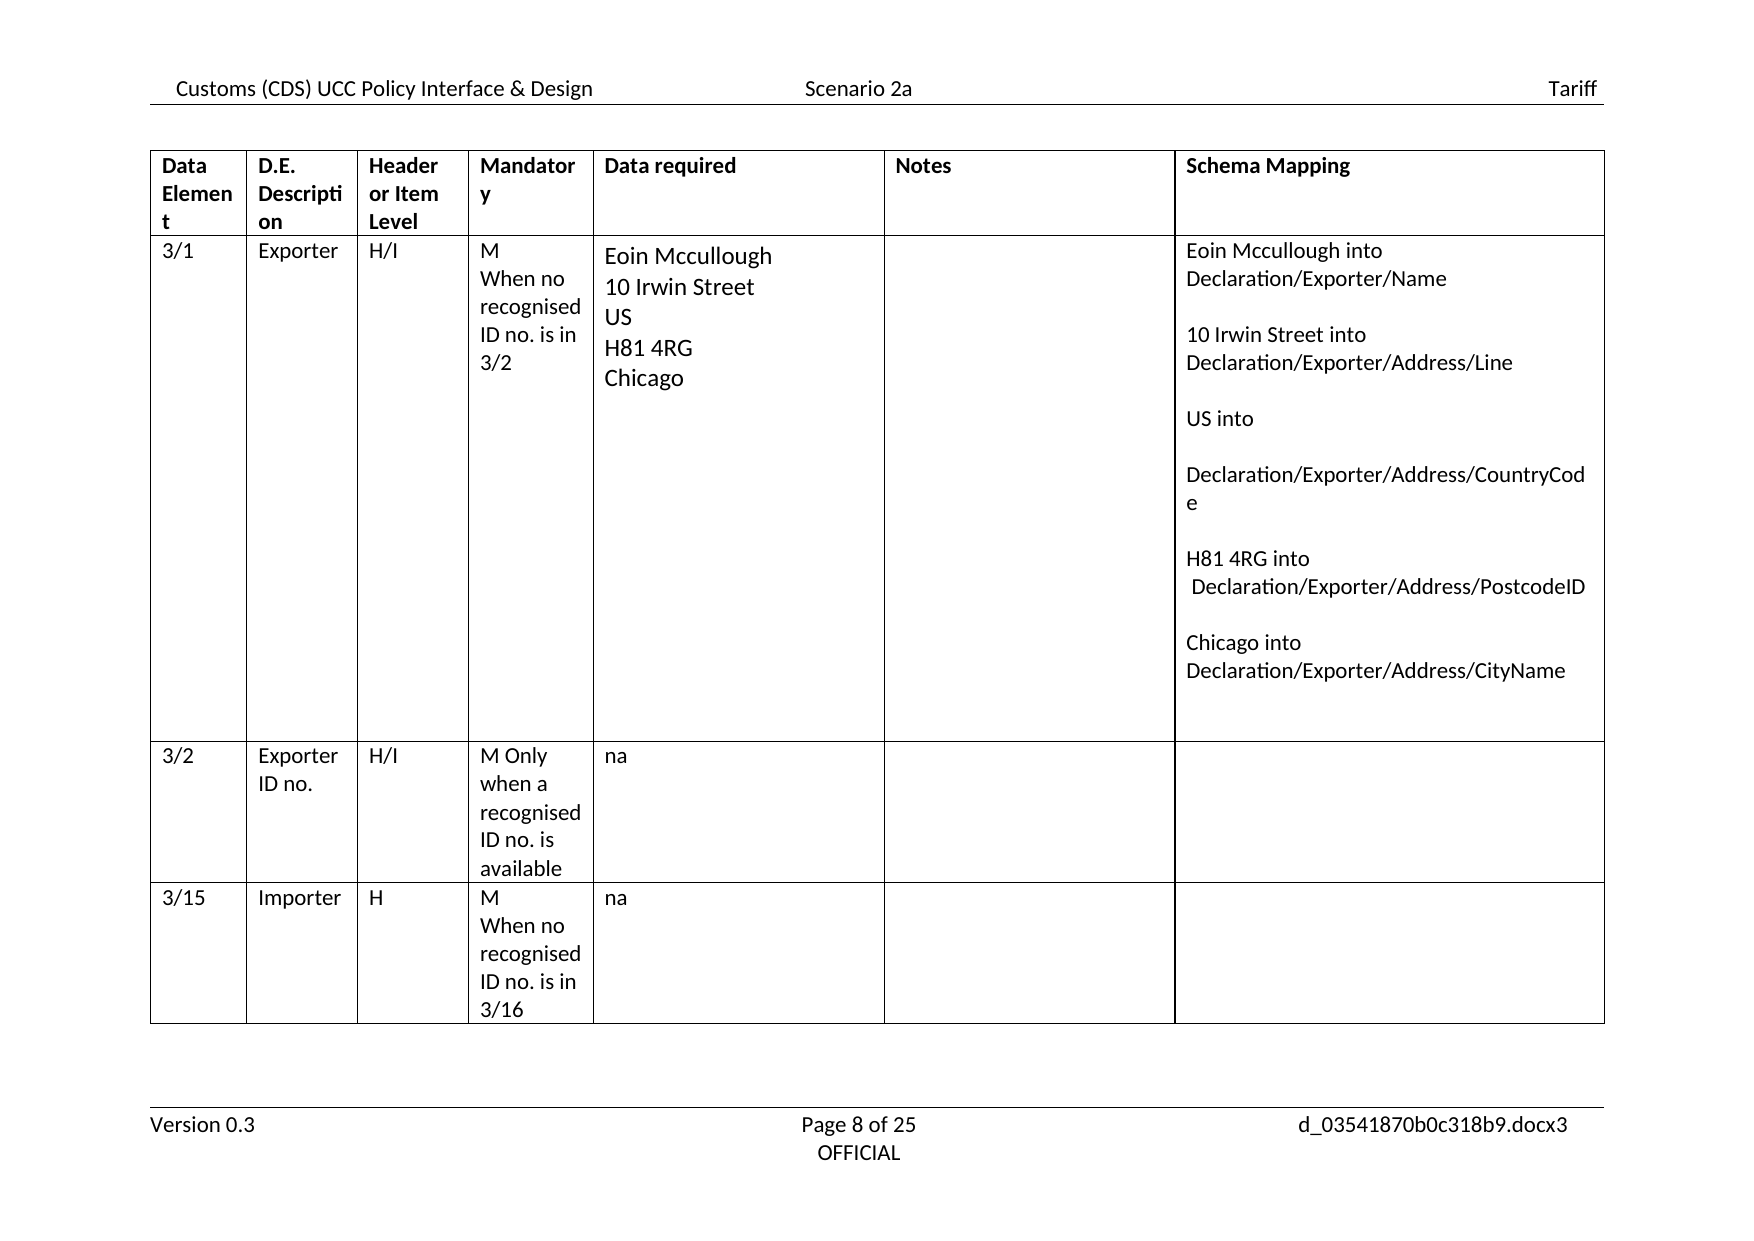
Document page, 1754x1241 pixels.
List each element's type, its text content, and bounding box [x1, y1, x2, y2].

table_cell 3/1 [151, 236, 246, 741]
table_cell [885, 883, 1174, 1023]
table_cell Exporter ID no. [247, 742, 357, 882]
table_cell H [358, 883, 468, 1023]
table_cell [885, 742, 1174, 882]
table_cell [1176, 883, 1604, 1023]
table_header D.E. Description [247, 151, 357, 235]
table_header Data required [594, 151, 884, 235]
table_cell Eoin Mccullough 10 Irwin Street US H81 4RG Chicago [594, 236, 884, 741]
table_header Mandatory [469, 151, 593, 235]
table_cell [469, 742, 593, 882]
table_header Header or Item Level [358, 151, 468, 235]
table_cell 3/2 [151, 742, 246, 882]
table_cell H/I [358, 742, 468, 882]
table_cell na [594, 883, 884, 1023]
table_header Notes [885, 151, 1174, 235]
table_cell Exporter [247, 236, 357, 741]
table_cell H/I [358, 236, 468, 741]
table_cell na [594, 742, 884, 882]
table_cell Importer [247, 883, 357, 1023]
table_header Data Element [151, 151, 246, 235]
table_cell [1176, 742, 1604, 882]
table_cell [885, 236, 1174, 741]
table_cell 3/15 [151, 883, 246, 1023]
table_cell Eoin Mccullough into Declaration/Exporter/Name 10 Irwin Street into Declaration/Exporter/Address/Line US into Declaration/Exporter/Address/CountryCode H81 4RG into Declaration/Exporter/Address/PostcodeID Chicago into Declaration/Exporter/Address/CityName [1176, 236, 1604, 741]
table_cell M When no recognised ID no. is in 3/16 [469, 883, 593, 1023]
table_header Schema Mapping [1176, 151, 1604, 235]
table_cell M When no recognised ID no. is in 3/2 [469, 236, 593, 741]
